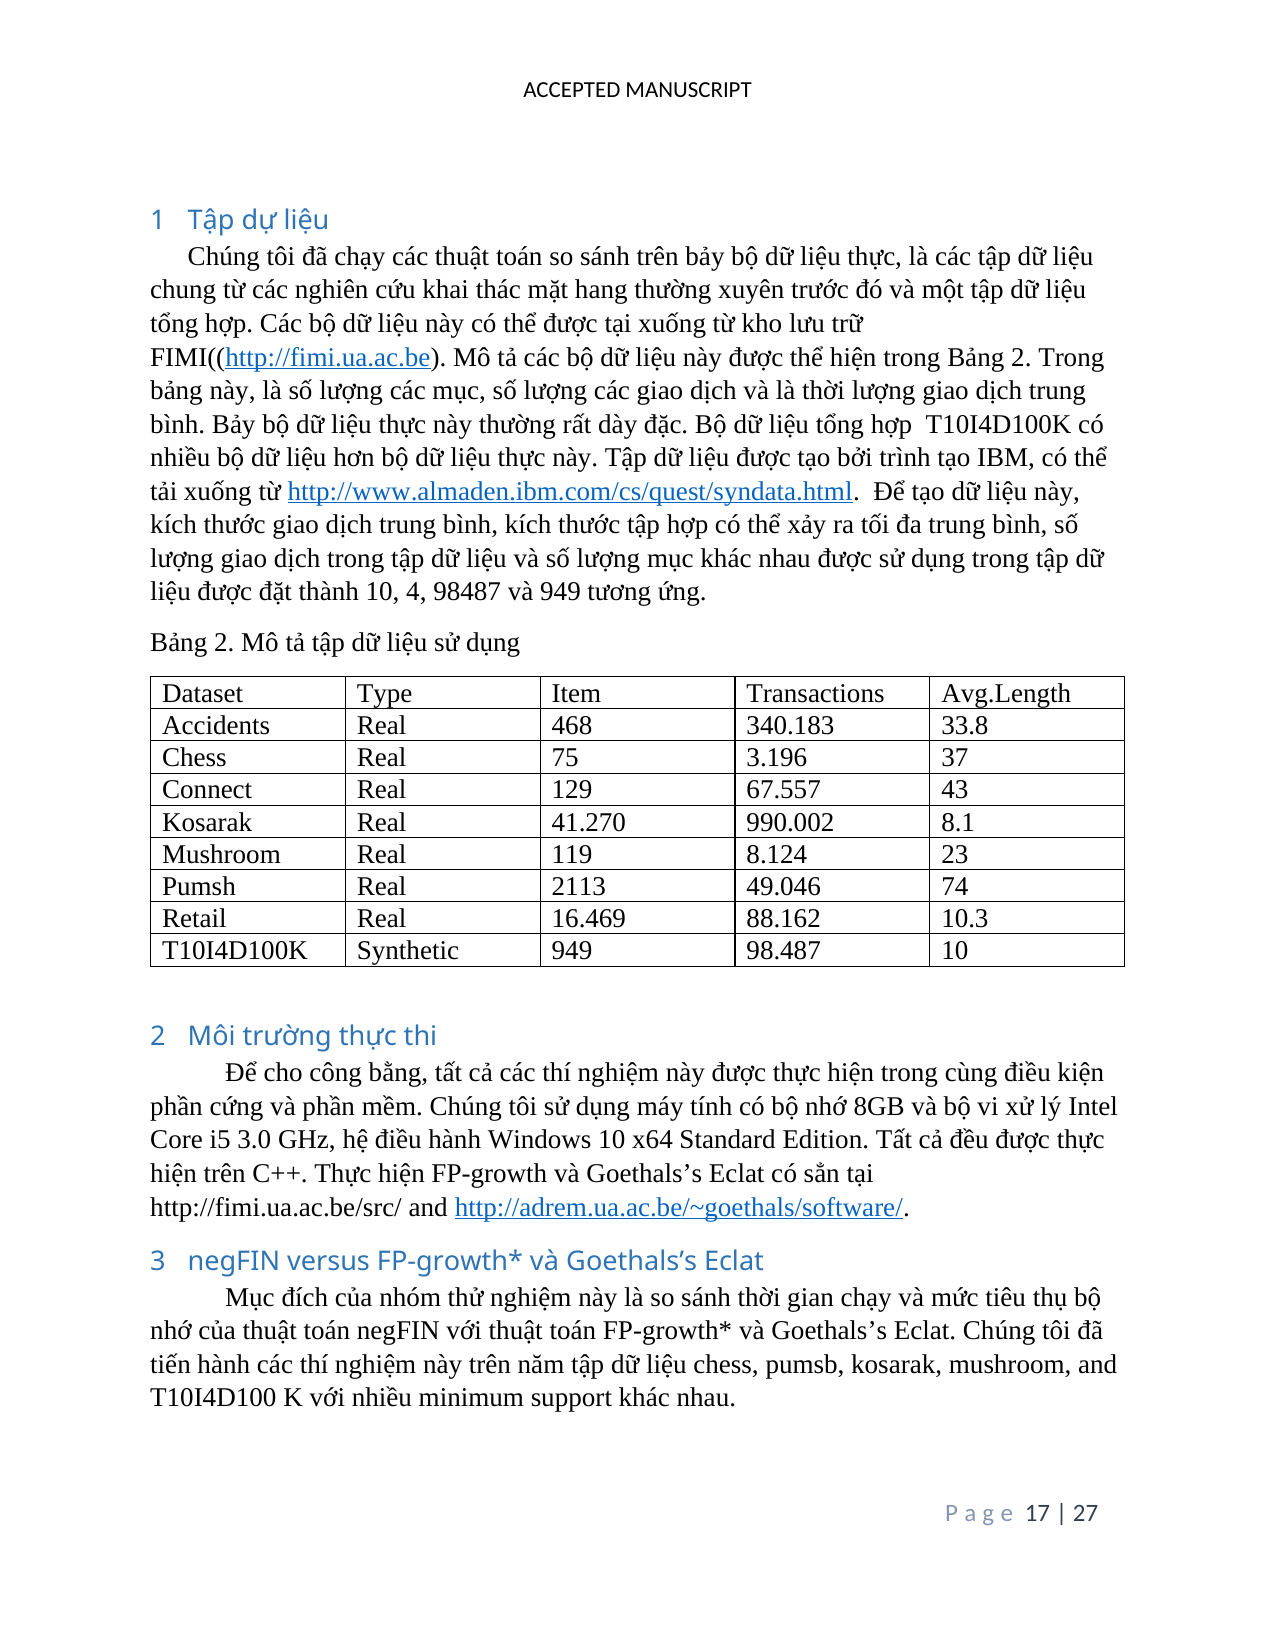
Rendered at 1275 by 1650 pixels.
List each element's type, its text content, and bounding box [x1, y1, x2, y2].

table_cell 990.002 [736, 806, 929, 837]
table_cell 37 [930, 741, 1124, 772]
table_cell Real [346, 806, 540, 837]
table_cell Chess [151, 741, 345, 772]
table_cell Real [346, 870, 540, 901]
table_cell 23 [930, 838, 1124, 869]
table_cell 74 [930, 870, 1124, 901]
table_cell 10 [930, 934, 1124, 966]
table_cell 16.469 [541, 902, 734, 933]
table_cell 119 [541, 838, 734, 869]
table_cell 33.8 [930, 709, 1124, 740]
subtitle Tập dự liệu [150, 200, 1125, 237]
table_header Type [346, 677, 540, 708]
table_header Item [541, 677, 734, 708]
table_cell Real [346, 774, 540, 804]
table_cell T10I4D100K [151, 934, 345, 966]
table_cell 949 [541, 934, 734, 966]
subtitle negFIN versus FP-growth* và Goethals’s Eclat [150, 1241, 1125, 1278]
table_cell 41.270 [541, 806, 734, 837]
text Bảng 2. Mô tả tập dữ liệu sử dụng [150, 626, 1125, 657]
table_header Transactions [736, 677, 929, 708]
table_cell 8.124 [736, 838, 929, 869]
table_cell Mushroom [151, 838, 345, 869]
table_cell Real [346, 709, 540, 740]
table_cell 129 [541, 774, 734, 804]
table_cell 43 [930, 774, 1124, 804]
table_header Avg.Length [930, 677, 1124, 708]
text Để cho công bằng, tất cả các thí nghiệm này được thực hiện trong cùng điều kiện phần cứng và phần mềm. Chúng tôi sử dụng máy tính có bộ nhớ 8GB và bộ vi xử lý Intel Core i5 3.0 GHz, hệ điều hành Windows 10 x64 Standard Edition. Tất cả đều được thực hiện trên C++. Thực hiện FP-growth và Goethals’s Eclat có sẳn tại http://fimi.ua.ac.be/src/ and http://adrem.ua.ac.be/~goethals/software/. [150, 1057, 1125, 1222]
text Mục đích của nhóm thử nghiệm này là so sánh thời gian chạy và mức tiêu thụ bộ nhớ của thuật toán negFIN với thuật toán FP-growth* và Goethals’s Eclat. Chúng tôi đã tiến hành các thí nghiệm này trên năm tập dữ liệu chess, pumsb, kosarak, mushroom, and T10I4D100 K với nhiều minimum support khác nhau. [150, 1281, 1125, 1412]
table_cell Real [346, 838, 540, 869]
table_cell Accidents [151, 709, 345, 740]
subtitle Môi trường thực thi [150, 1017, 1125, 1054]
table_cell Real [346, 902, 540, 933]
table_cell 49.046 [736, 870, 929, 901]
text Chúng tôi đã chạy các thuật toán so sánh trên bảy bộ dữ liệu thực, là các tập dữ liệu chung từ các nghiên cứu khai thác mặt hang thường xuyên trước đó và một tập dữ liệu tổng hợp. Các bộ dữ liệu này có thể được tại xuống từ kho lưu trữ FIMI((http://fimi.ua.ac.be). Mô tả các bộ dữ liệu này được thể hiện trong Bảng 2. Trong bảng này, là số lượng các mục, số lượng các giao dịch và là thời lượng giao dịch trung bình. Bảy bộ dữ liệu thực này thường rất dày đặc. Bộ dữ liệu tổng hợp T10I4D100K có nhiều bộ dữ liệu hơn bộ dữ liệu thực này. Tập dữ liệu được tạo bởi trình tạo IBM, có thể tải xuống từ http://www.almaden.ibm.com/cs/quest/syndata.html. Để tạo dữ liệu này, kích thước giao dịch trung bình, kích thước tập hợp có thể xảy ra tối đa trung bình, số lượng giao dịch trong tập dữ liệu và số lượng mục khác nhau được sử dụng trong tập dữ liệu được đặt thành 10, 4, 98487 và 949 tương ứng. [150, 240, 1125, 607]
table_cell Connect [151, 774, 345, 804]
table_cell Synthetic [346, 934, 540, 966]
table_cell 8.1 [930, 806, 1124, 837]
table_cell 340.183 [736, 709, 929, 740]
table_cell 3.196 [736, 741, 929, 772]
table_cell Real [346, 741, 540, 772]
table_cell Kosarak [151, 806, 345, 837]
table_cell 468 [541, 709, 734, 740]
table_cell 75 [541, 741, 734, 772]
table_cell Retail [151, 902, 345, 933]
table_cell 67.557 [736, 774, 929, 804]
table_cell 10.3 [930, 902, 1124, 933]
table_header Dataset [151, 677, 345, 708]
table_cell 98.487 [736, 934, 929, 966]
table_cell 88.162 [736, 902, 929, 933]
table_cell Pumsh [151, 870, 345, 901]
table_cell 2113 [541, 870, 734, 901]
